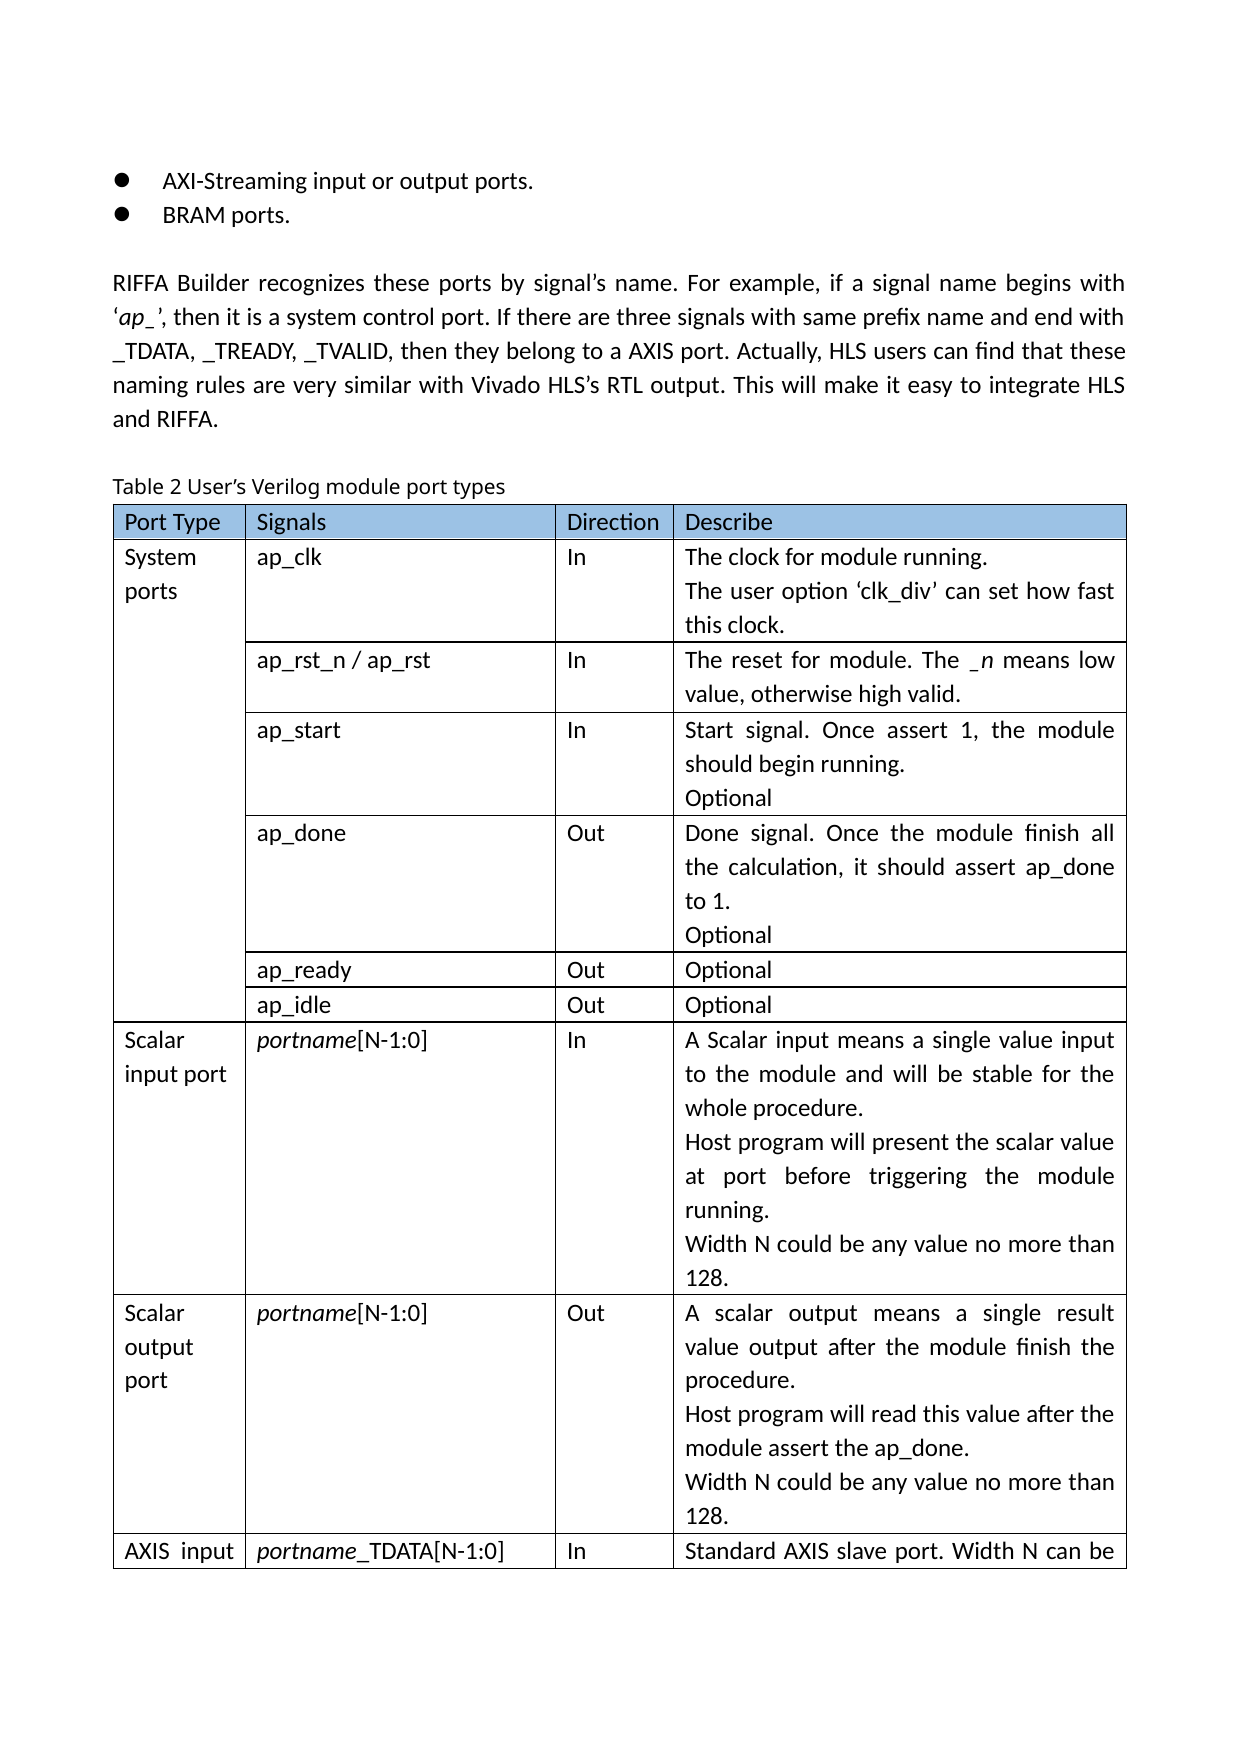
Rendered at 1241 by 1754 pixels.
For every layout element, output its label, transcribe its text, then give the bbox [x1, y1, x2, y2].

table_cell AXIS input port [114, 1534, 245, 1568]
table_cell Out [556, 816, 673, 951]
table_header Describe [674, 505, 1126, 538]
table_cell Out [556, 1295, 673, 1533]
table_cell Optional [674, 988, 1126, 1021]
table_cell In [556, 540, 673, 641]
table_cell Optional [674, 953, 1126, 986]
table_cell Standard AXIS slave port. Width N can be any value no more than 64. But RIFFA will always round it to nearest 8/16/32/64 width. [674, 1534, 1126, 1568]
table_cell Out [556, 988, 673, 1021]
table_cell In [556, 1023, 673, 1294]
table_cell portname_TDATA[N-1:0] [246, 1534, 555, 1568]
table_cell ap_start [246, 713, 555, 814]
list AXI-Streaming input or output ports. [112, 164, 1128, 198]
table_cell ap_clk [246, 540, 555, 641]
table_cell In [556, 713, 673, 814]
table_cell In [556, 1534, 673, 1568]
text RIFFA Builder recognizes these ports by signal’s name. For example, if a signal name begins with ‘ap_’, then it is a system control port. If there are three signals with same prefix name and end with _TDATA, _TREADY, _TVALID, then they belong to a AXIS port. Actually, HLS users can find that these naming rules are very similar with Vivado HLS’s RTL output. This will make it easy to integrate HLS and RIFFA. [112, 266, 1128, 436]
table_cell ap_ready [246, 953, 555, 986]
table_cell Start signal. Once assert 1, the module should begin running. Optional [674, 713, 1126, 814]
list BRAM ports. [112, 198, 1128, 232]
table_cell Done signal. Once the module finish all the calculation, it should assert ap_done to 1. Optional [674, 816, 1126, 951]
table_header Port Type [114, 505, 245, 538]
table_cell portname[N-1:0] [246, 1295, 555, 1533]
table_cell The reset for module. The _n means low value, otherwise high valid. [674, 643, 1126, 712]
table_cell Out [556, 953, 673, 986]
table_header Direction [556, 505, 673, 538]
table_cell Scalar output port [114, 1295, 245, 1533]
table_cell ap_rst_n / ap_rst [246, 643, 555, 712]
table_cell ap_done [246, 816, 555, 951]
table_cell A Scalar input means a single value input to the module and will be stable for the whole procedure. Host program will present the scalar value at port before triggering the module running. Width N could be any value no more than 128. [674, 1023, 1126, 1294]
table_cell ap_idle [246, 988, 555, 1021]
table_cell The clock for module running. The user option ‘clk_div’ can set how fast this clock. [674, 540, 1126, 641]
table_cell Scalar input port [114, 1023, 245, 1294]
table_cell portname[N-1:0] [246, 1023, 555, 1294]
table_cell In [556, 643, 673, 712]
table_cell System ports [114, 540, 245, 1021]
table_header Signals [246, 505, 555, 538]
